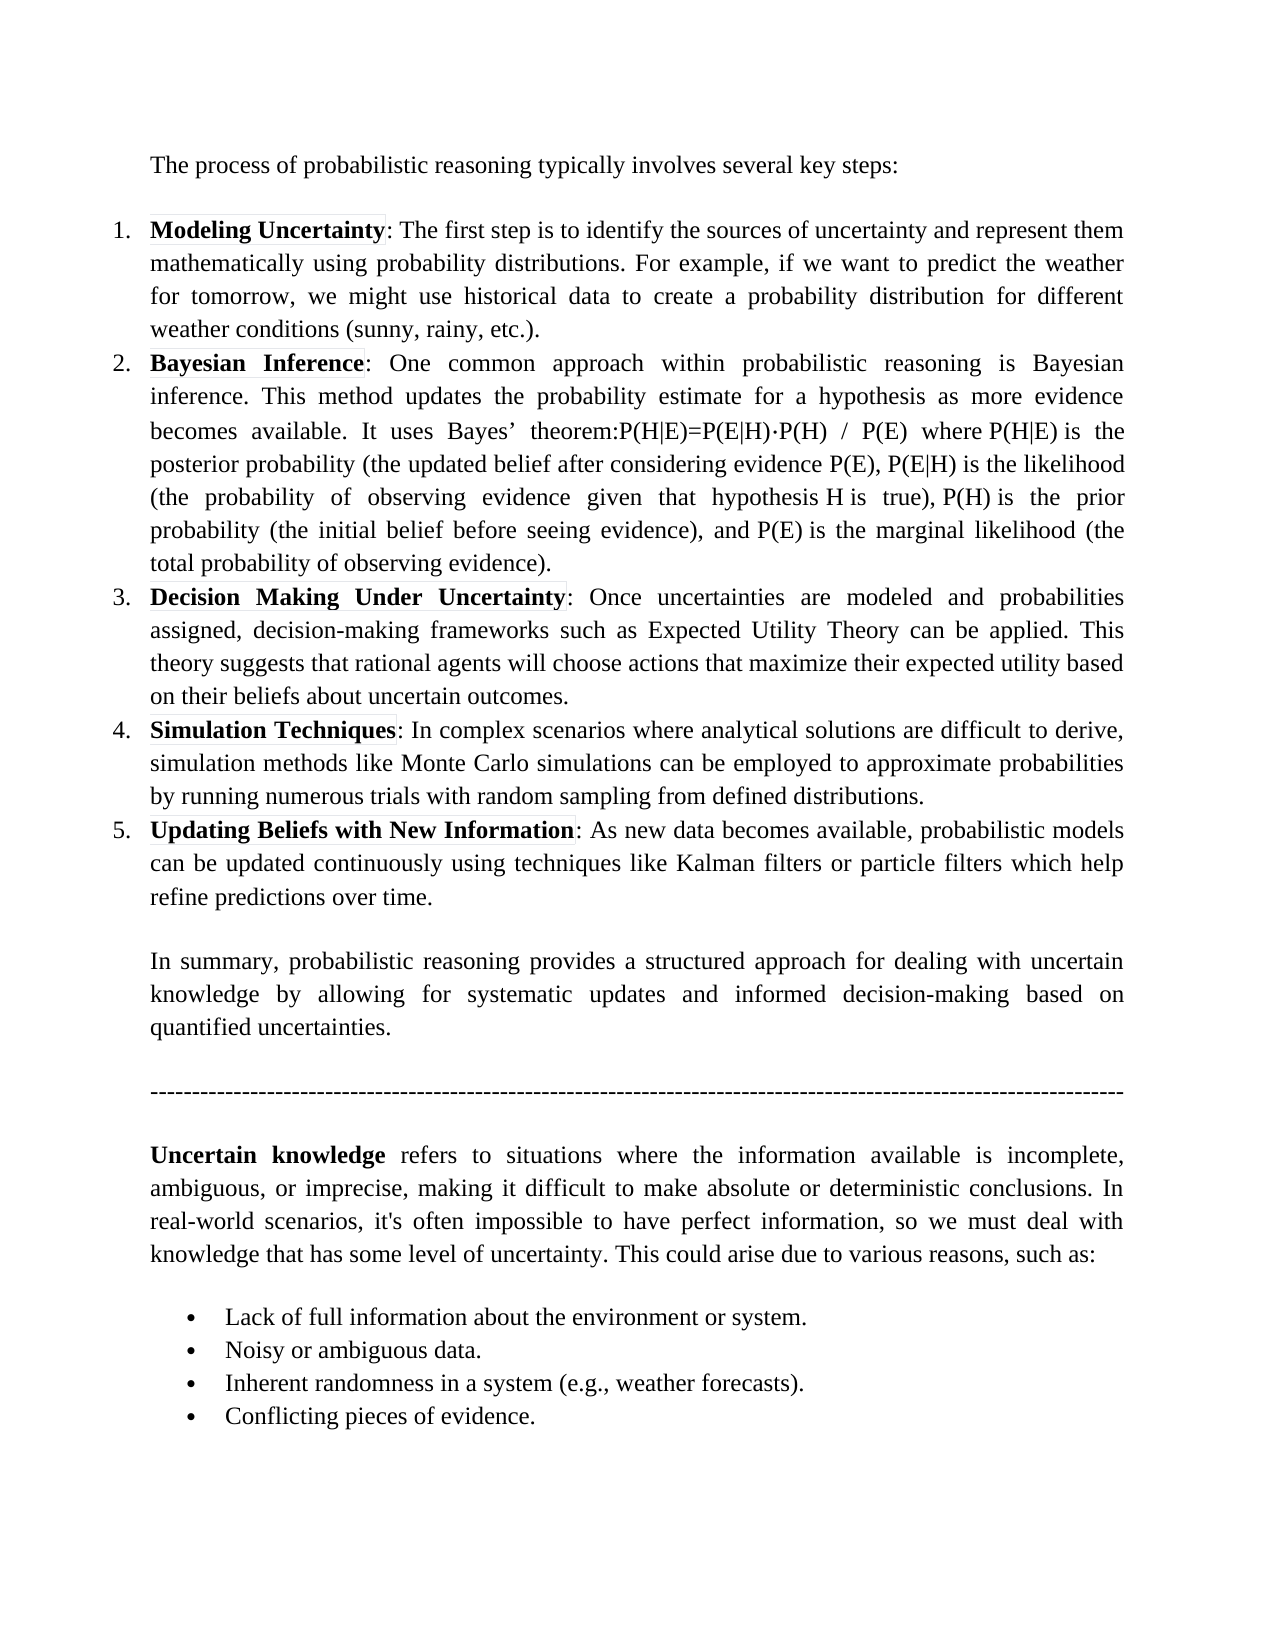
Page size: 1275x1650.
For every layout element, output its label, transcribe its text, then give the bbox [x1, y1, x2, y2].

text --------------------------------------------------------------------------------------------------------------------- [150, 1076, 1125, 1105]
list Modeling Uncertainty: The first step is to identify the sources of uncertainty and represent them mathematically using probability distributions. For example, if we want to predict the weather for tomorrow, we might use historical data to create a probability distribution for different weather conditions (sunny, rainy, etc.). [112, 214, 1125, 343]
list Inherent randomness in a system (e.g., weather forecasts). [187, 1368, 1125, 1396]
list Simulation Techniques: In complex scenarios where analytical solutions are difficult to derive, simulation methods like Monte Carlo simulations can be employed to approximate probabilities by running numerous trials with random sampling from defined distributions. [112, 714, 1125, 810]
list Noisy or ambiguous data. [187, 1335, 1125, 1363]
list Conflicting pieces of evidence. [187, 1401, 1125, 1429]
list Lack of full information about the environment or system. [187, 1302, 1125, 1330]
text The process of probabilistic reasoning typically involves several key steps: [150, 150, 1125, 179]
list Bayesian Inference: One common approach within probabilistic reasoning is Bayesian inference. This method updates the probability estimate for a hypothesis as more evidence becomes available. It uses Bayes’ theorem:P(H|E)=P(E|H)⋅P(H) / P(E) where P(H|E) is the posterior probability (the updated belief after considering evidence P(E), P(E|H) is the likelihood (the probability of observing evidence given that hypothesis H is true), P(H) is the prior probability (the initial belief before seeing evidence), and P(E) is the marginal likelihood (the total probability of observing evidence). [112, 347, 1125, 577]
list Decision Making Under Uncertainty: Once uncertainties are modeled and probabilities assigned, decision-making frameworks such as Expected Utility Theory can be applied. This theory suggests that rational agents will choose actions that maximize their expected utility based on their beliefs about uncertain outcomes. [112, 581, 1125, 710]
list Updating Beliefs with New Information: As new data becomes available, probabilistic models can be updated continuously using techniques like Kalman filters or particle filters which help refine predictions over time. [112, 814, 1125, 910]
text In summary, probabilistic reasoning provides a structured approach for dealing with uncertain knowledge by allowing for systematic updates and informed decision-making based on quantified uncertainties. [150, 946, 1125, 1041]
text Uncertain knowledge refers to situations where the information available is incomplete, ambiguous, or imprecise, making it difficult to make absolute or deterministic conclusions. In real-world scenarios, it's often impossible to have perfect information, so we must deal with knowledge that has some level of uncertainty. This could arise due to various reasons, such as: [150, 1140, 1125, 1268]
